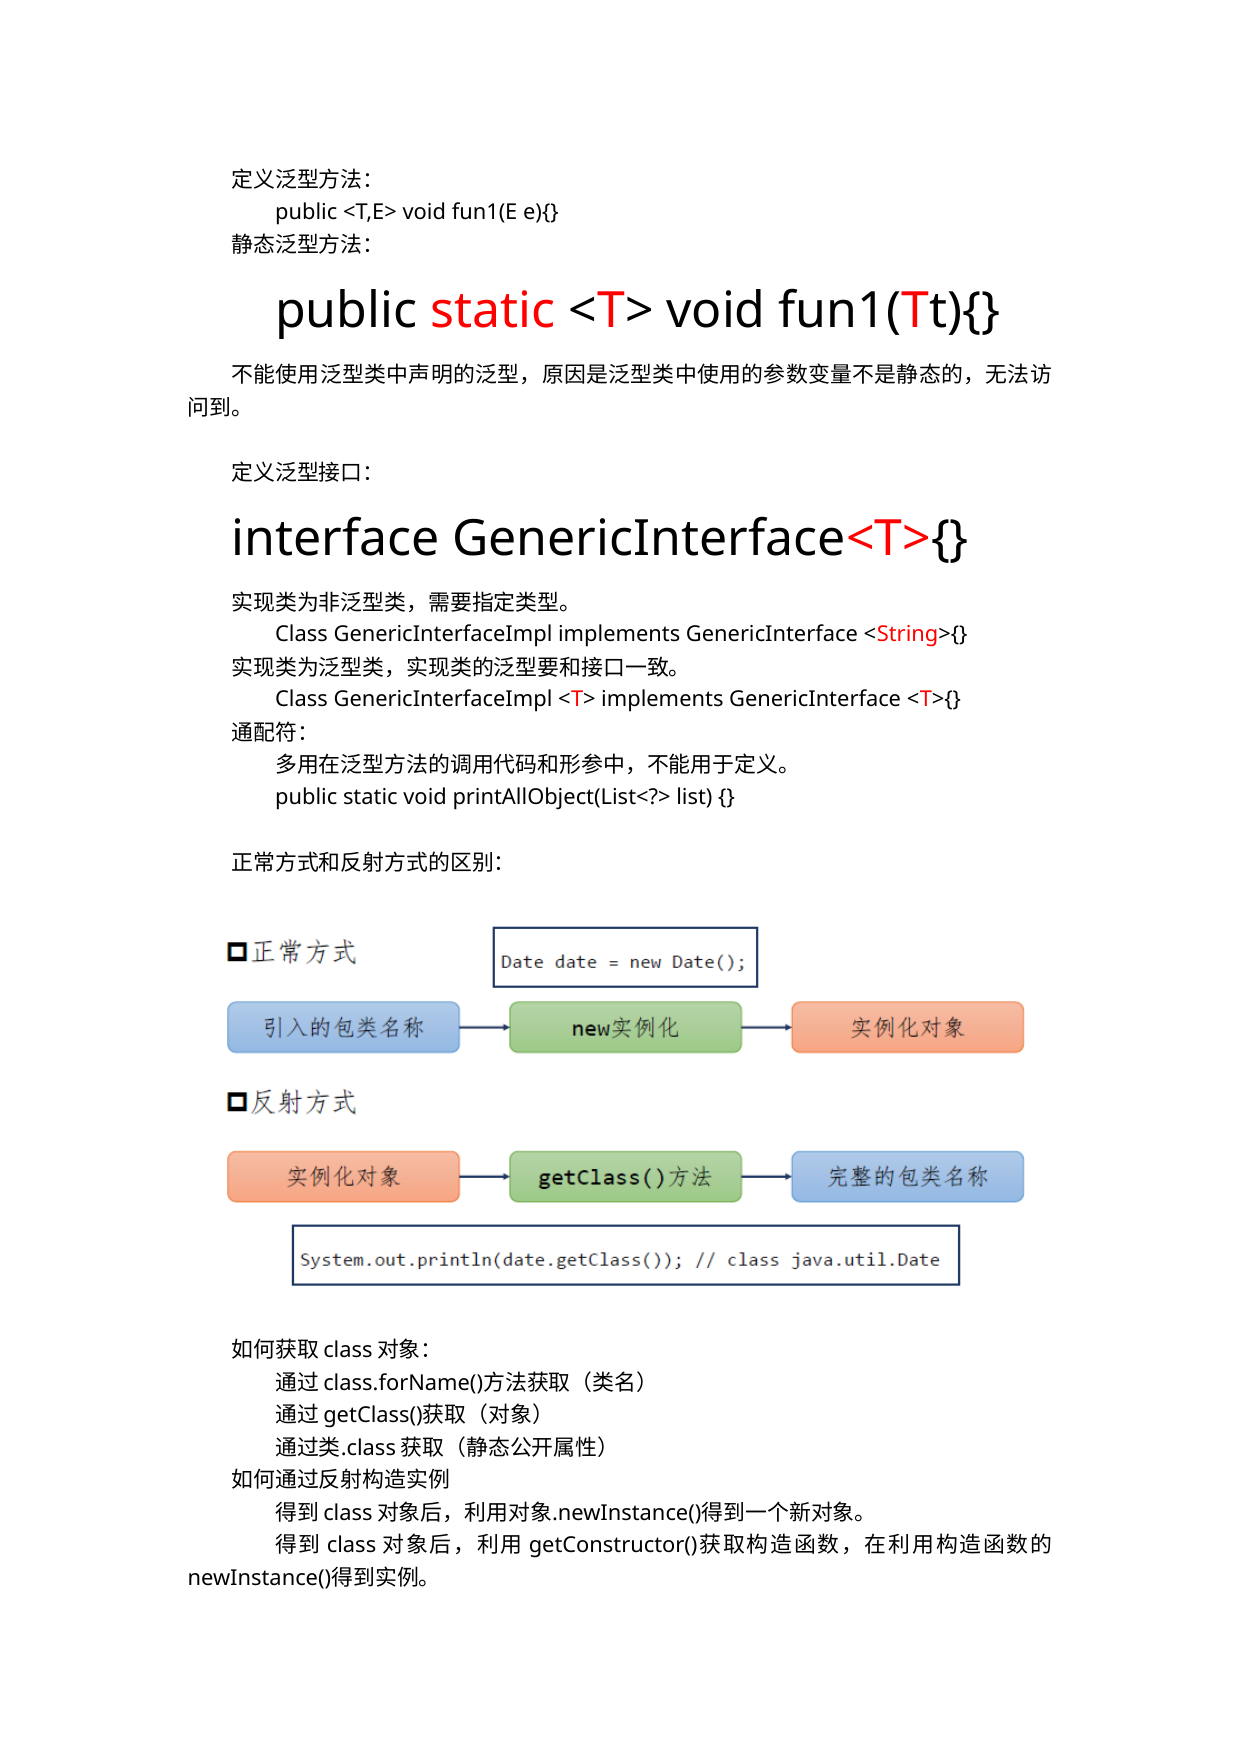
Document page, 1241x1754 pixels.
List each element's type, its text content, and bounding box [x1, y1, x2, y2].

text interface GenericInterface<T>{} [187, 487, 1053, 584]
text 通配符： [187, 714, 1053, 747]
text 多用在泛型方法的调用代码和形参中，不能用于定义。 [187, 747, 1053, 779]
text 得到class对象后，利用对象.newInstance()得到一个新对象。 [187, 1494, 1053, 1527]
text 实现类为泛型类，实现类的泛型要和接口一致。 [187, 649, 1053, 682]
text 得到class对象后，利用getConstructor()获取构造函数，在利用构造函数的newInstance()得到实例。 [187, 1527, 1053, 1592]
text public static void printAllObject(List<?> list) {} [187, 779, 1053, 812]
text public static <T> void fun1(Tt){} [187, 259, 1053, 357]
text 不能使用泛型类中声明的泛型，原因是泛型类中使用的参数变量不是静态的，无法访问到。 [187, 357, 1053, 422]
text 如何通过反射构造实例 [187, 1462, 1053, 1494]
text Class GenericInterfaceImpl implements GenericInterface <String>{} [231, 617, 1053, 649]
list 定义泛型方法： [231, 162, 1053, 194]
text 静态泛型方法： [187, 227, 1053, 259]
text 实现类为非泛型类，需要指定类型。 [187, 584, 1053, 617]
list public <T,E> void fun1(E e){} [231, 194, 1053, 227]
text 正常方式和反射方式的区别： [187, 844, 1053, 877]
text 通过类.class获取（静态公开属性） [187, 1429, 1053, 1462]
text 通过getClass()获取（对象） [187, 1397, 1053, 1429]
text 如何获取class对象： [187, 1332, 1053, 1364]
text 通过class.forName()方法获取（类名） [187, 1364, 1053, 1397]
text Class GenericInterfaceImpl <T> implements GenericInterface <T>{} [231, 682, 1053, 714]
text 定义泛型接口： [187, 454, 1053, 487]
